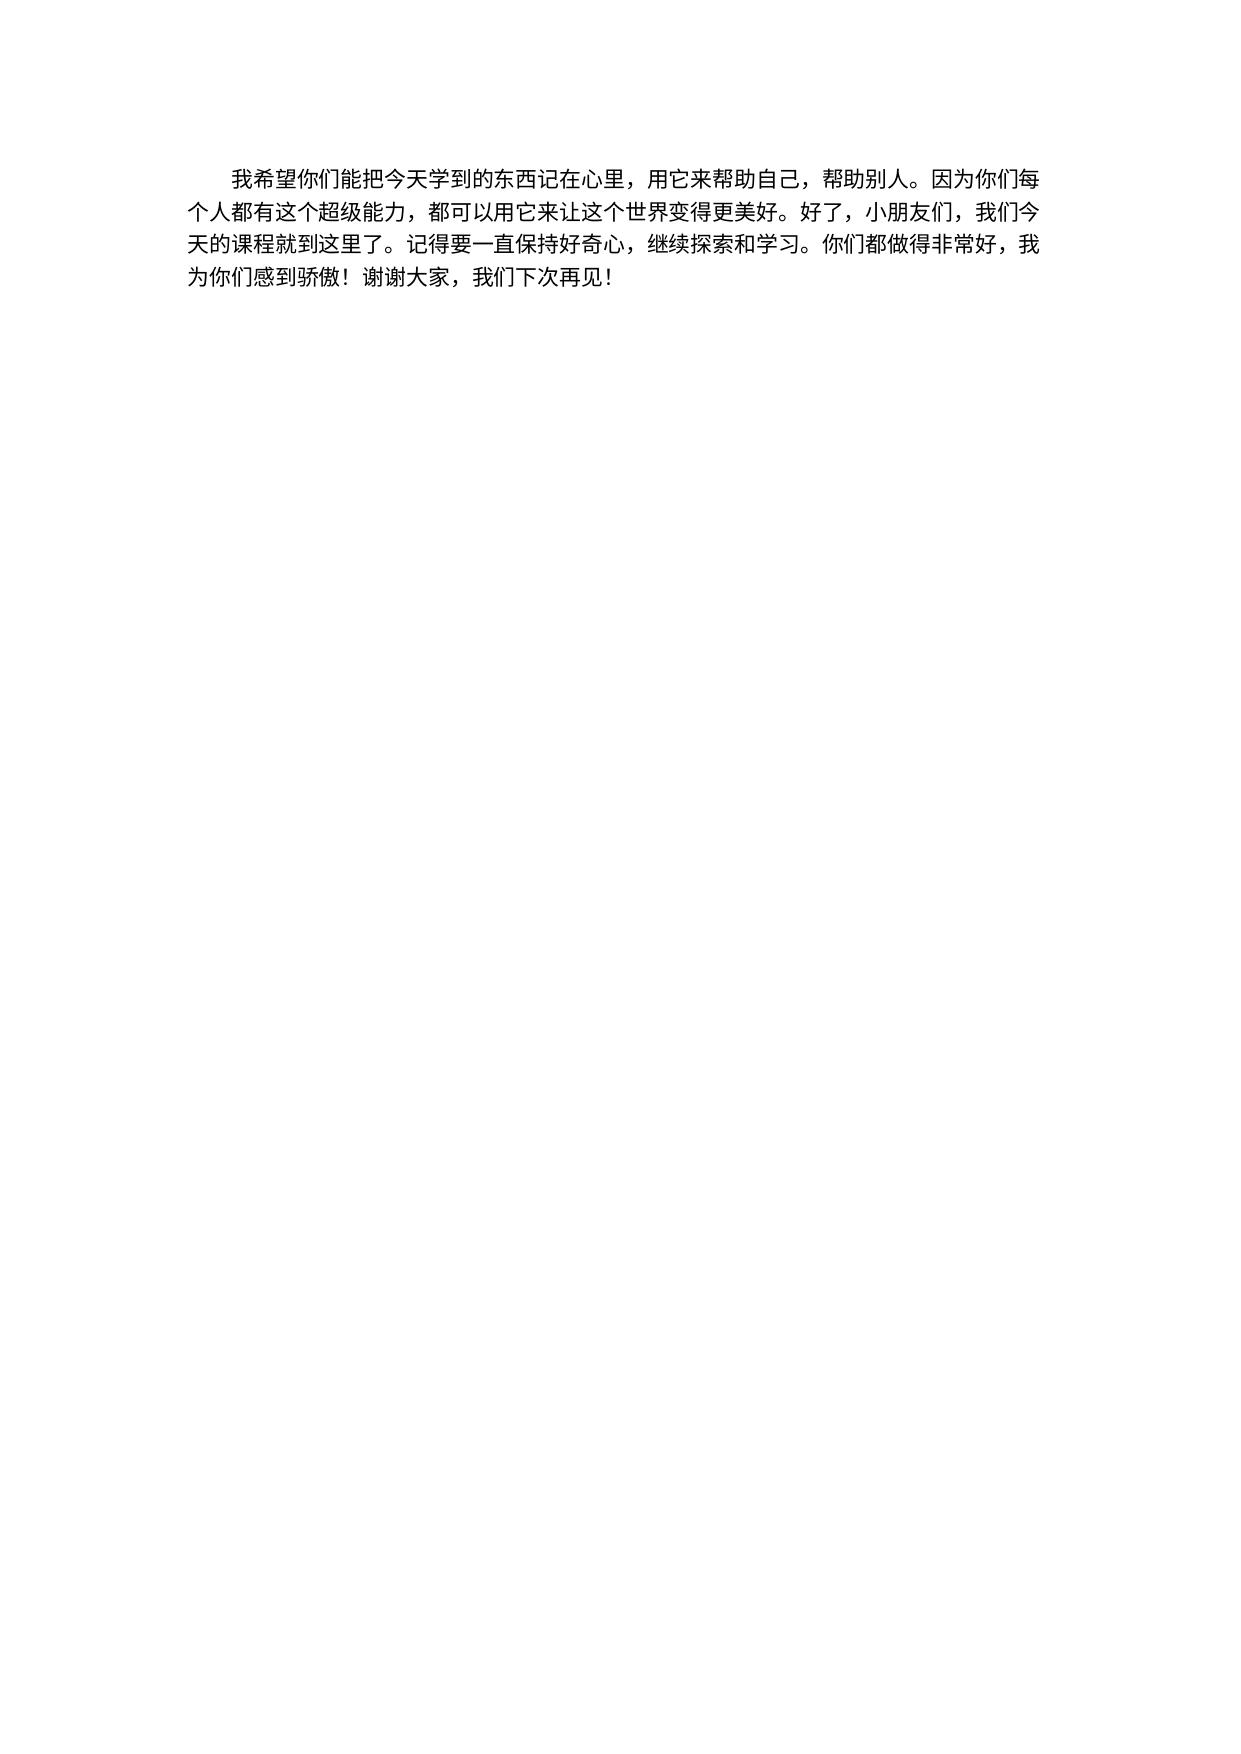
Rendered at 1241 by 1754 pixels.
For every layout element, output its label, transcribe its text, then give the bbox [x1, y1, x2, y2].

text 我希望你们能把今天学到的东西记在心里，用它来帮助自己，帮助别人。因为你们每个人都有这个超级能力，都可以用它来让这个世界变得更美好。好了，小朋友们，我们今天的课程就到这里了。记得要一直保持好奇心，继续探索和学习。你们都做得非常好，我为你们感到骄傲！谢谢大家，我们下次再见！ [187, 162, 1053, 292]
